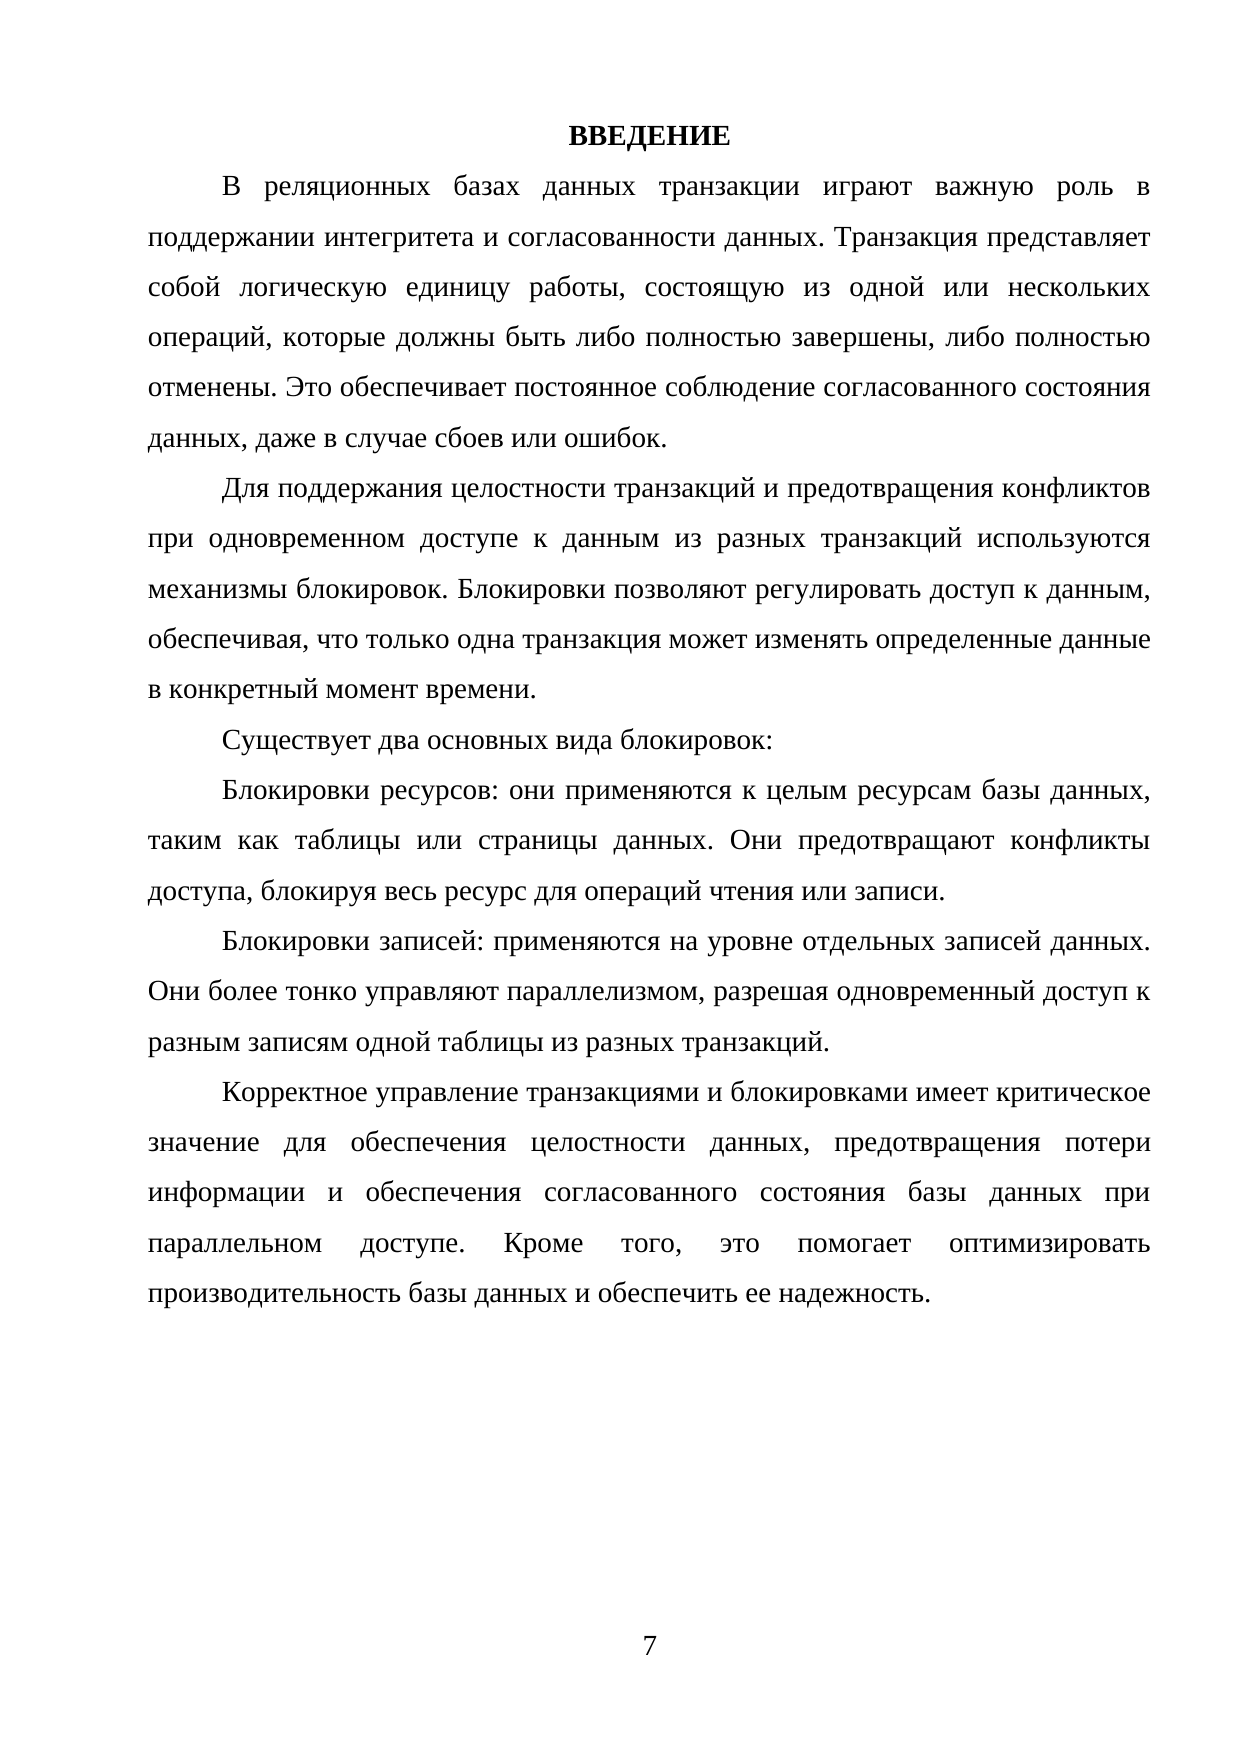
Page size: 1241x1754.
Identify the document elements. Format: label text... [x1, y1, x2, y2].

text Существует два основных вида блокировок: [148, 722, 1152, 755]
text В реляционных базах данных транзакции играют важную роль в поддержании интегритета и согласованности данных. Транзакция представляет собой логическую единицу работы, состоящую из одной или нескольких операций, которые должны быть либо полностью завершены, либо полностью отменены. Это обеспечивает постоянное соблюдение согласованного состояния данных, даже в случае сбоев или ошибок. [148, 168, 1152, 453]
subtitle ВВЕДЕНИЕ [148, 118, 1152, 152]
text Блокировки ресурсов: они применяются к целым ресурсам базы данных, таким как таблицы или страницы данных. Они предотвращают конфликты доступа, блокируя весь ресурс для операций чтения или записи. [148, 772, 1152, 906]
text Корректное управление транзакциями и блокировками имеет критическое значение для обеспечения целостности данных, предотвращения потери информации и обеспечения согласованного состояния базы данных при параллельном доступе. Кроме того, это помогает оптимизировать производительность базы данных и обеспечить ее надежность. [148, 1074, 1152, 1309]
text Для поддержания целостности транзакций и предотвращения конфликтов при одновременном доступе к данным из разных транзакций используются механизмы блокировок. Блокировки позволяют регулировать доступ к данным, обеспечивая, что только одна транзакция может изменять определенные данные в конкретный момент времени. [148, 470, 1152, 705]
text Блокировки записей: применяются на уровне отдельных записей данных. Они более тонко управляют параллелизмом, разрешая одновременный доступ к разным записям одной таблицы из разных транзакций. [148, 923, 1152, 1057]
